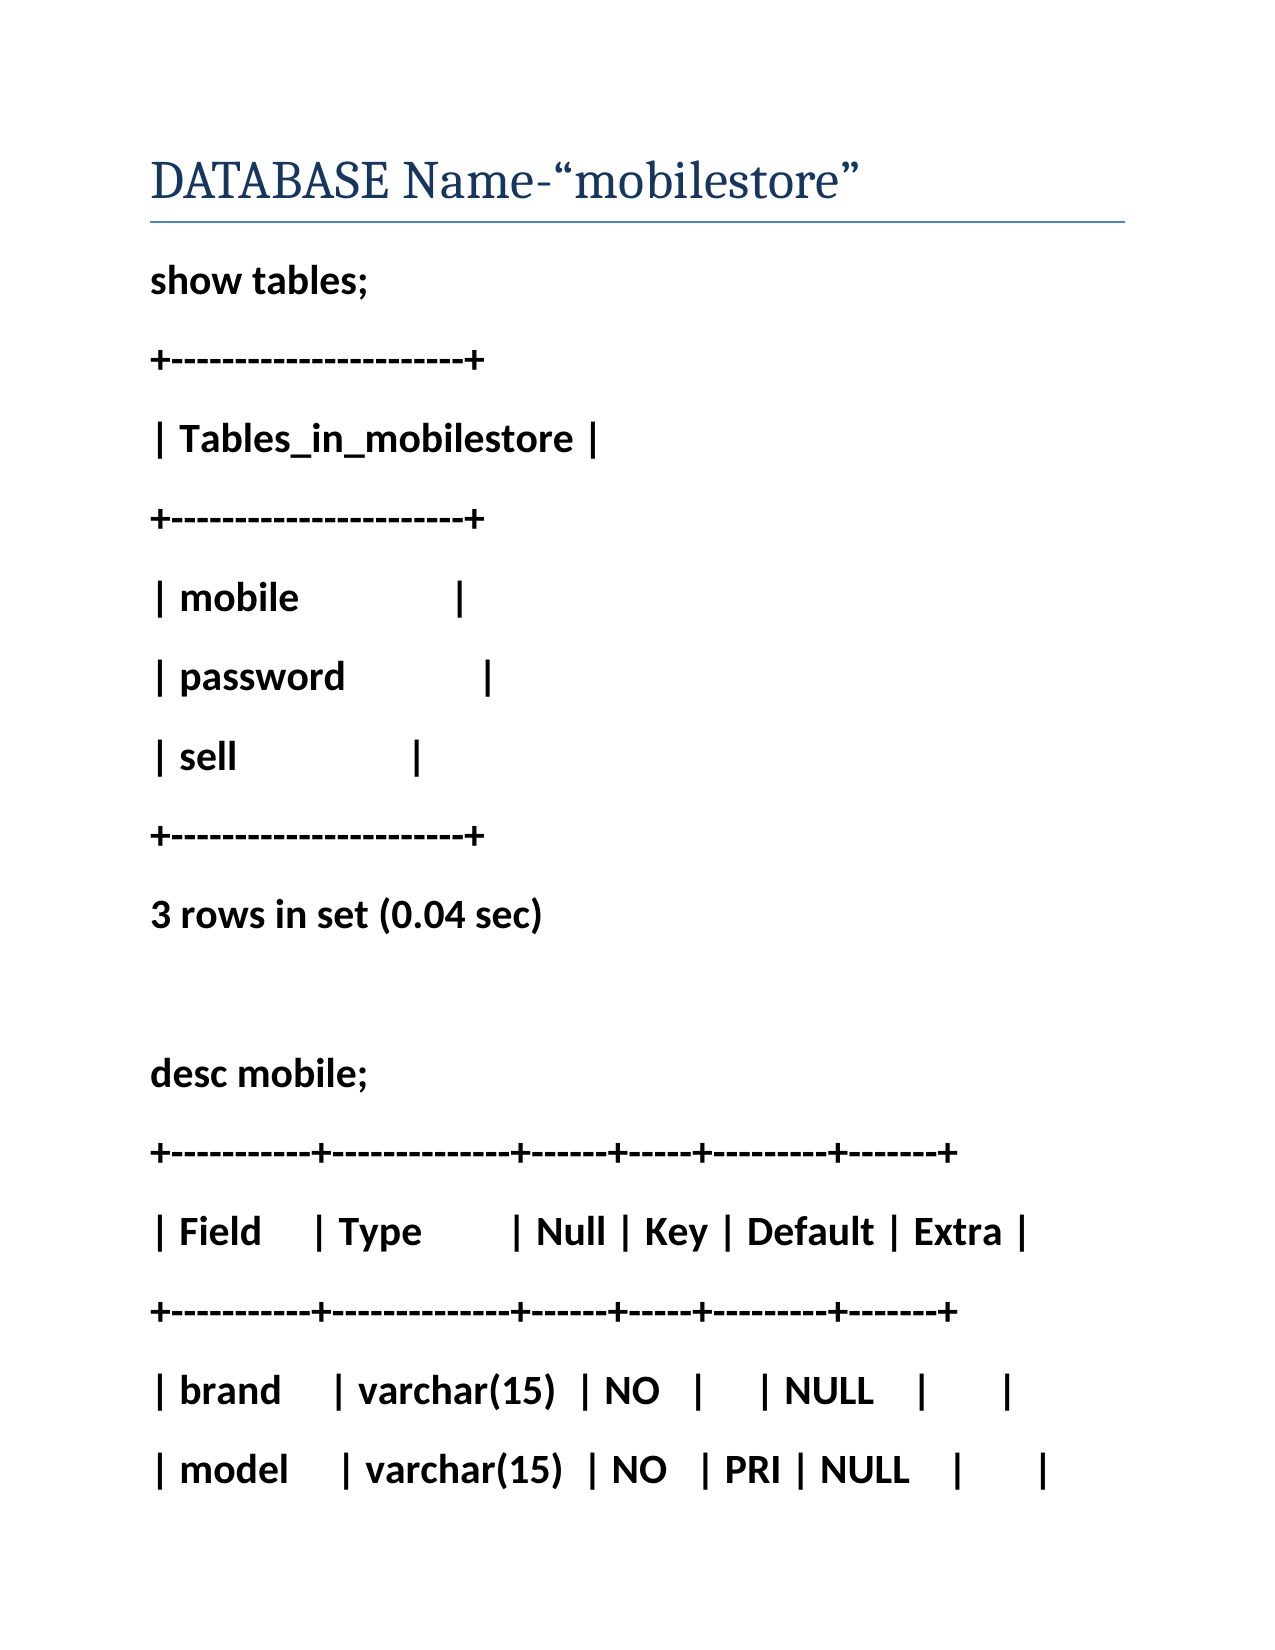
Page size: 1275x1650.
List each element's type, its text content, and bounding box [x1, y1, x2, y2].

text desc mobile; [150, 1047, 1125, 1097]
text | password | [150, 650, 1125, 701]
text | mobile | [150, 571, 1125, 622]
text | Tables_in_mobilestore | [150, 412, 1125, 463]
title DATABASE Name-“mobilestore” [150, 150, 1125, 221]
text 3 rows in set (0.04 sec) [150, 888, 1125, 939]
text | sell | [150, 729, 1125, 780]
text show tables; [150, 254, 1125, 305]
text | Field | Type | Null | Key | Default | Extra | [150, 1205, 1125, 1256]
text +-----------------------+ [150, 809, 1125, 860]
text | model | varchar(15) | NO | PRI | NULL | | [150, 1443, 1125, 1494]
text | brand | varchar(15) | NO | | NULL | | [150, 1364, 1125, 1414]
text +-----------+--------------+------+-----+---------+-------+ [150, 1126, 1125, 1177]
text +-----------+--------------+------+-----+---------+-------+ [150, 1284, 1125, 1335]
text +-----------------------+ [150, 333, 1125, 384]
text +-----------------------+ [150, 492, 1125, 543]
